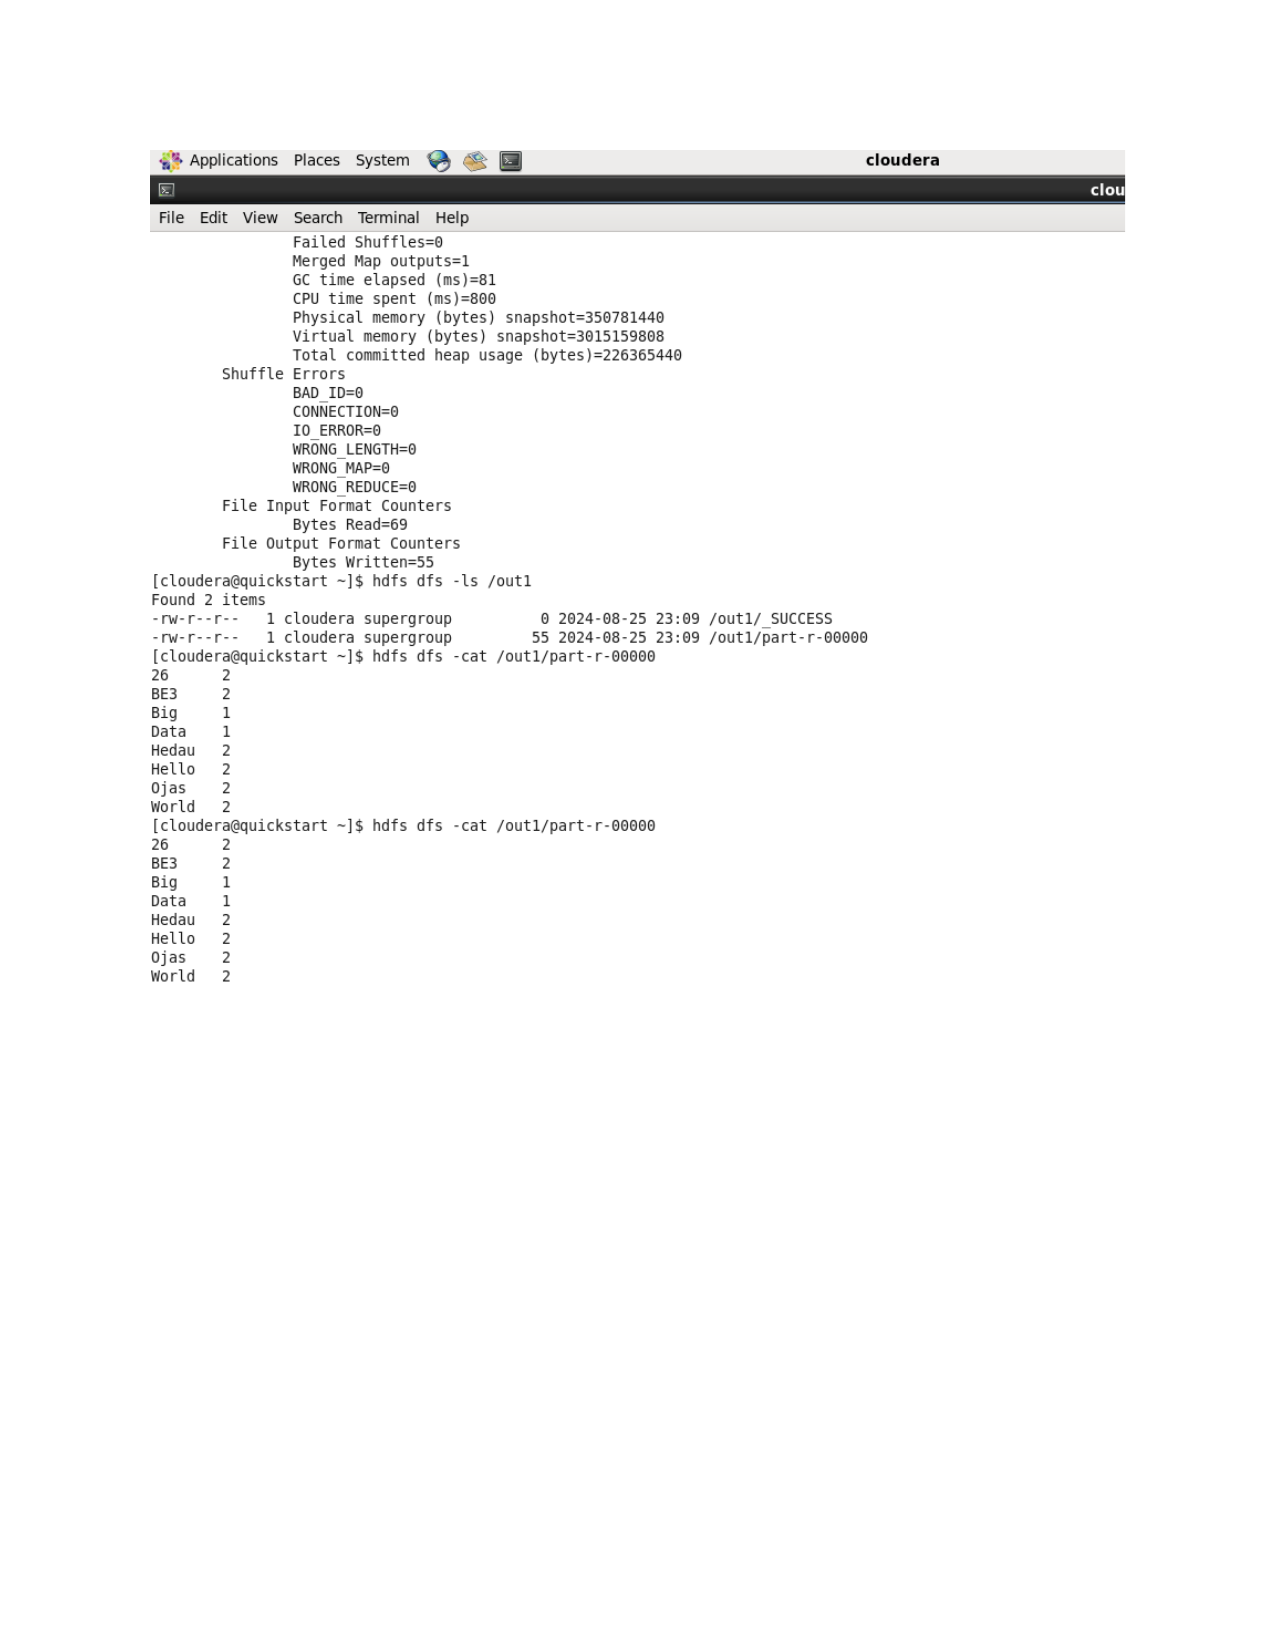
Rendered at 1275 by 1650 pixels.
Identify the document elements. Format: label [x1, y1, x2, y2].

picture [150, 150, 1125, 986]
